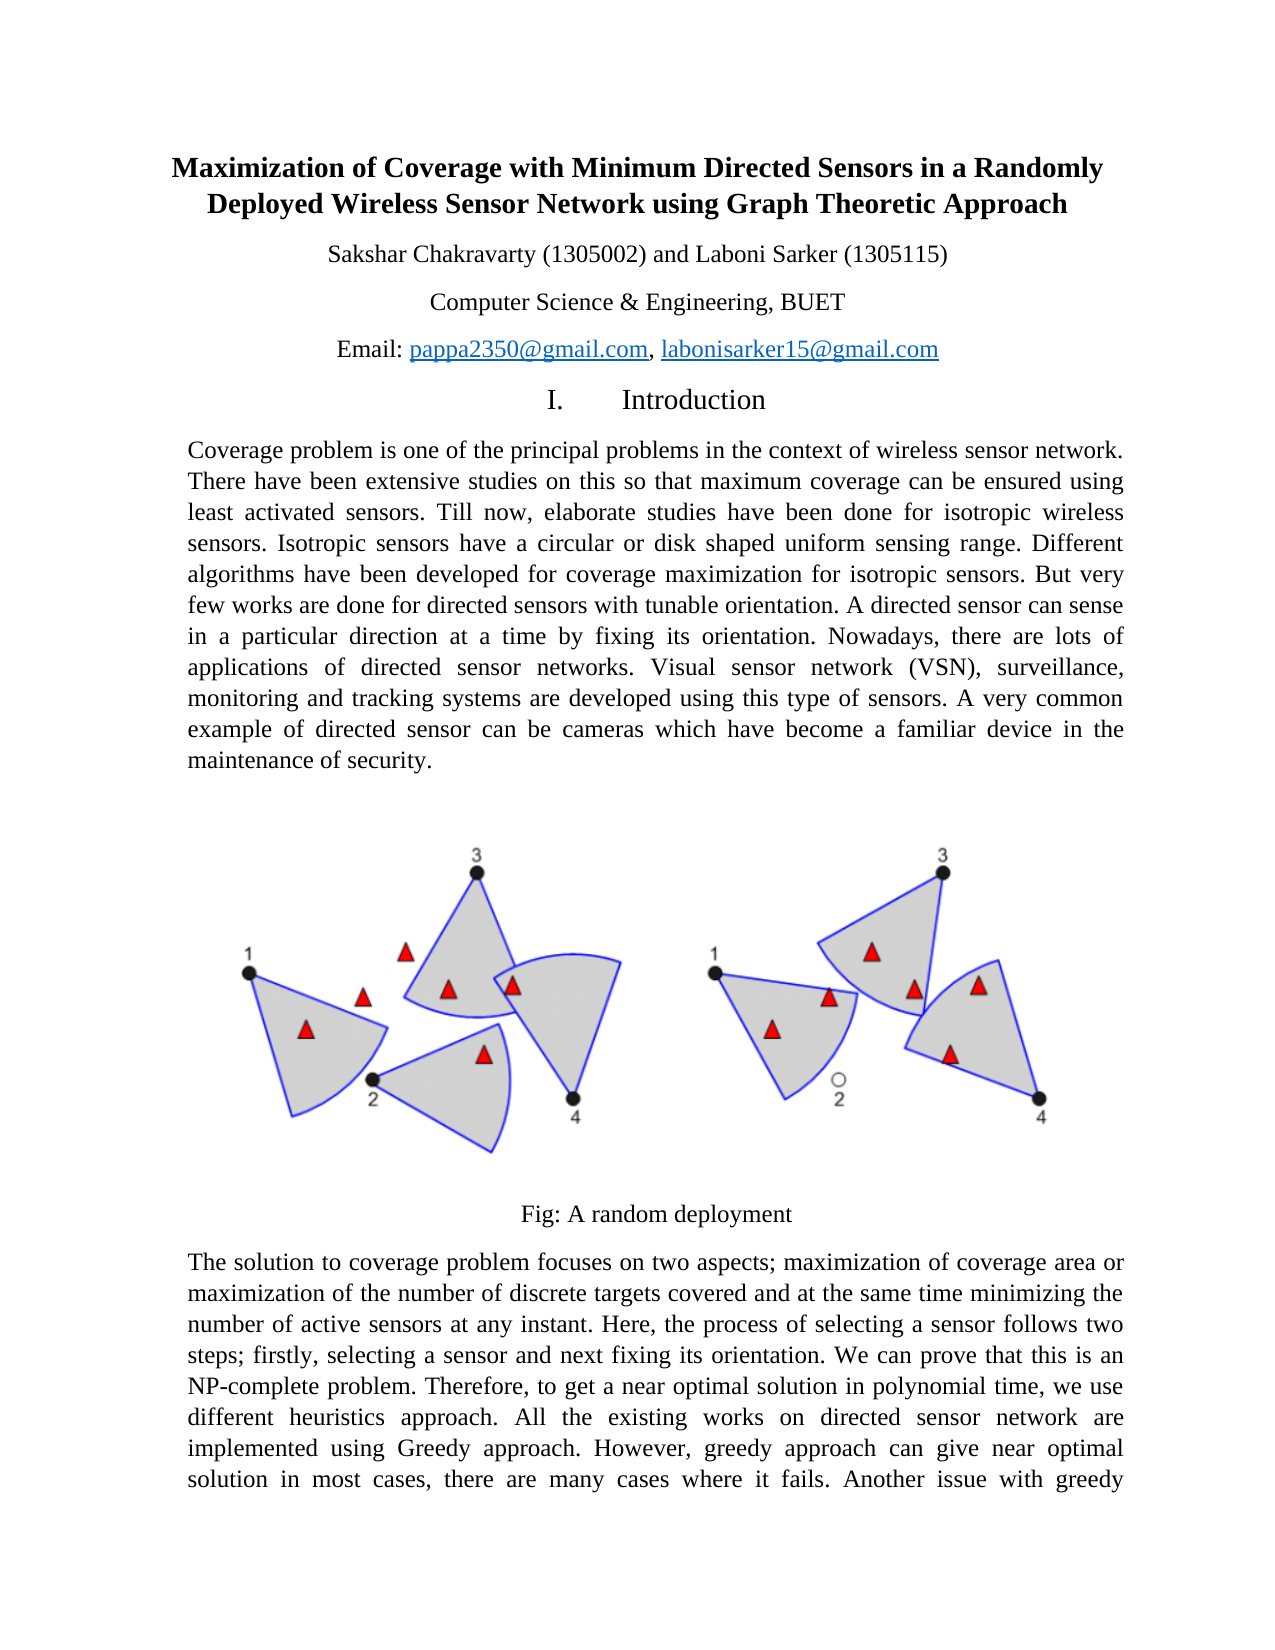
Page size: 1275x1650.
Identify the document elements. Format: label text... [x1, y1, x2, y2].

text Fig: A random deployment [187, 1199, 1125, 1228]
picture [187, 793, 1112, 1180]
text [187, 1247, 1125, 1493]
text Email: pappa2350@gmail.com, labonisarker15@gmail.com [150, 334, 1125, 363]
text Maximization of Coverage with Minimum Directed Sensors in a Randomly Deployed Wireless Sensor Network using Graph Theoretic Approach [150, 150, 1125, 220]
list Introduction [187, 382, 1125, 416]
text Coverage problem is one of the principal problems in the context of wireless sensor network. There have been extensive studies on this so that maximum coverage can be ensured using least activated sensors. Till now, elaborate studies have been done for isotropic wireless sensors. Isotropic sensors have a circular or disk shaped uniform sensing range. Different algorithms have been developed for coverage maximization for isotropic sensors. But very few works are done for directed sensors with tunable orientation. A directed sensor can sense in a particular direction at a time by fixing its orientation. Nowadays, there are lots of applications of directed sensor networks. Visual sensor network (VSN), surveillance, monitoring and tracking systems are developed using this type of sensors. A very common example of directed sensor can be cameras which have become a familiar device in the maintenance of security. [187, 435, 1125, 774]
text Computer Science & Engineering, BUET [150, 287, 1125, 315]
text Sakshar Chakravarty (1305002) and Laboni Sarker (1305115) [150, 239, 1125, 268]
